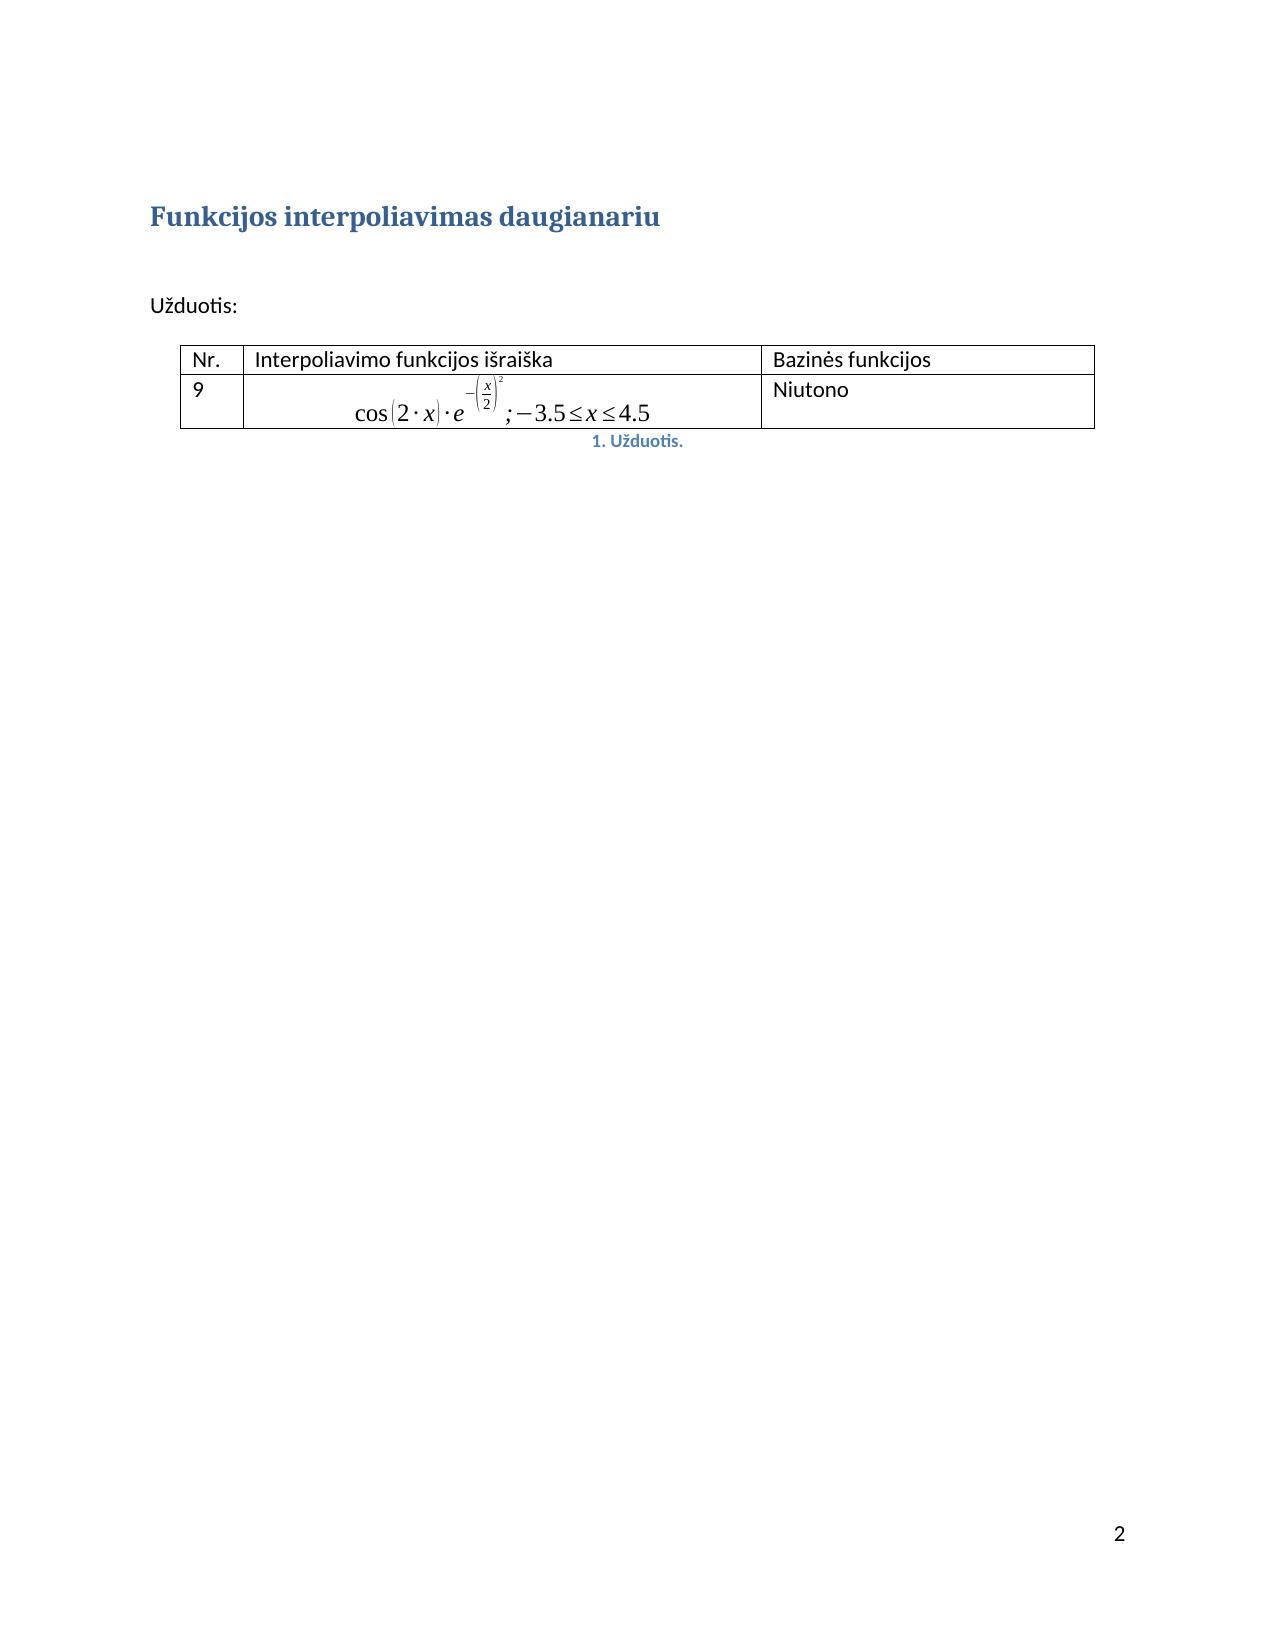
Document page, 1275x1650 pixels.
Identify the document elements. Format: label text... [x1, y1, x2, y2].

table_header Nr. [181, 346, 243, 374]
text Užduotis: [150, 292, 1125, 319]
table_header Bazinės funkcijos [762, 346, 1094, 374]
subtitle Funkcijos interpoliavimas daugianariu [150, 200, 1125, 233]
table_cell Niutono [762, 375, 1094, 428]
text 1. Užduotis. [150, 429, 1125, 452]
table_cell [244, 375, 761, 428]
table_cell 9 [181, 375, 243, 428]
table_header Interpoliavimo funkcijos išraiška [244, 346, 761, 374]
